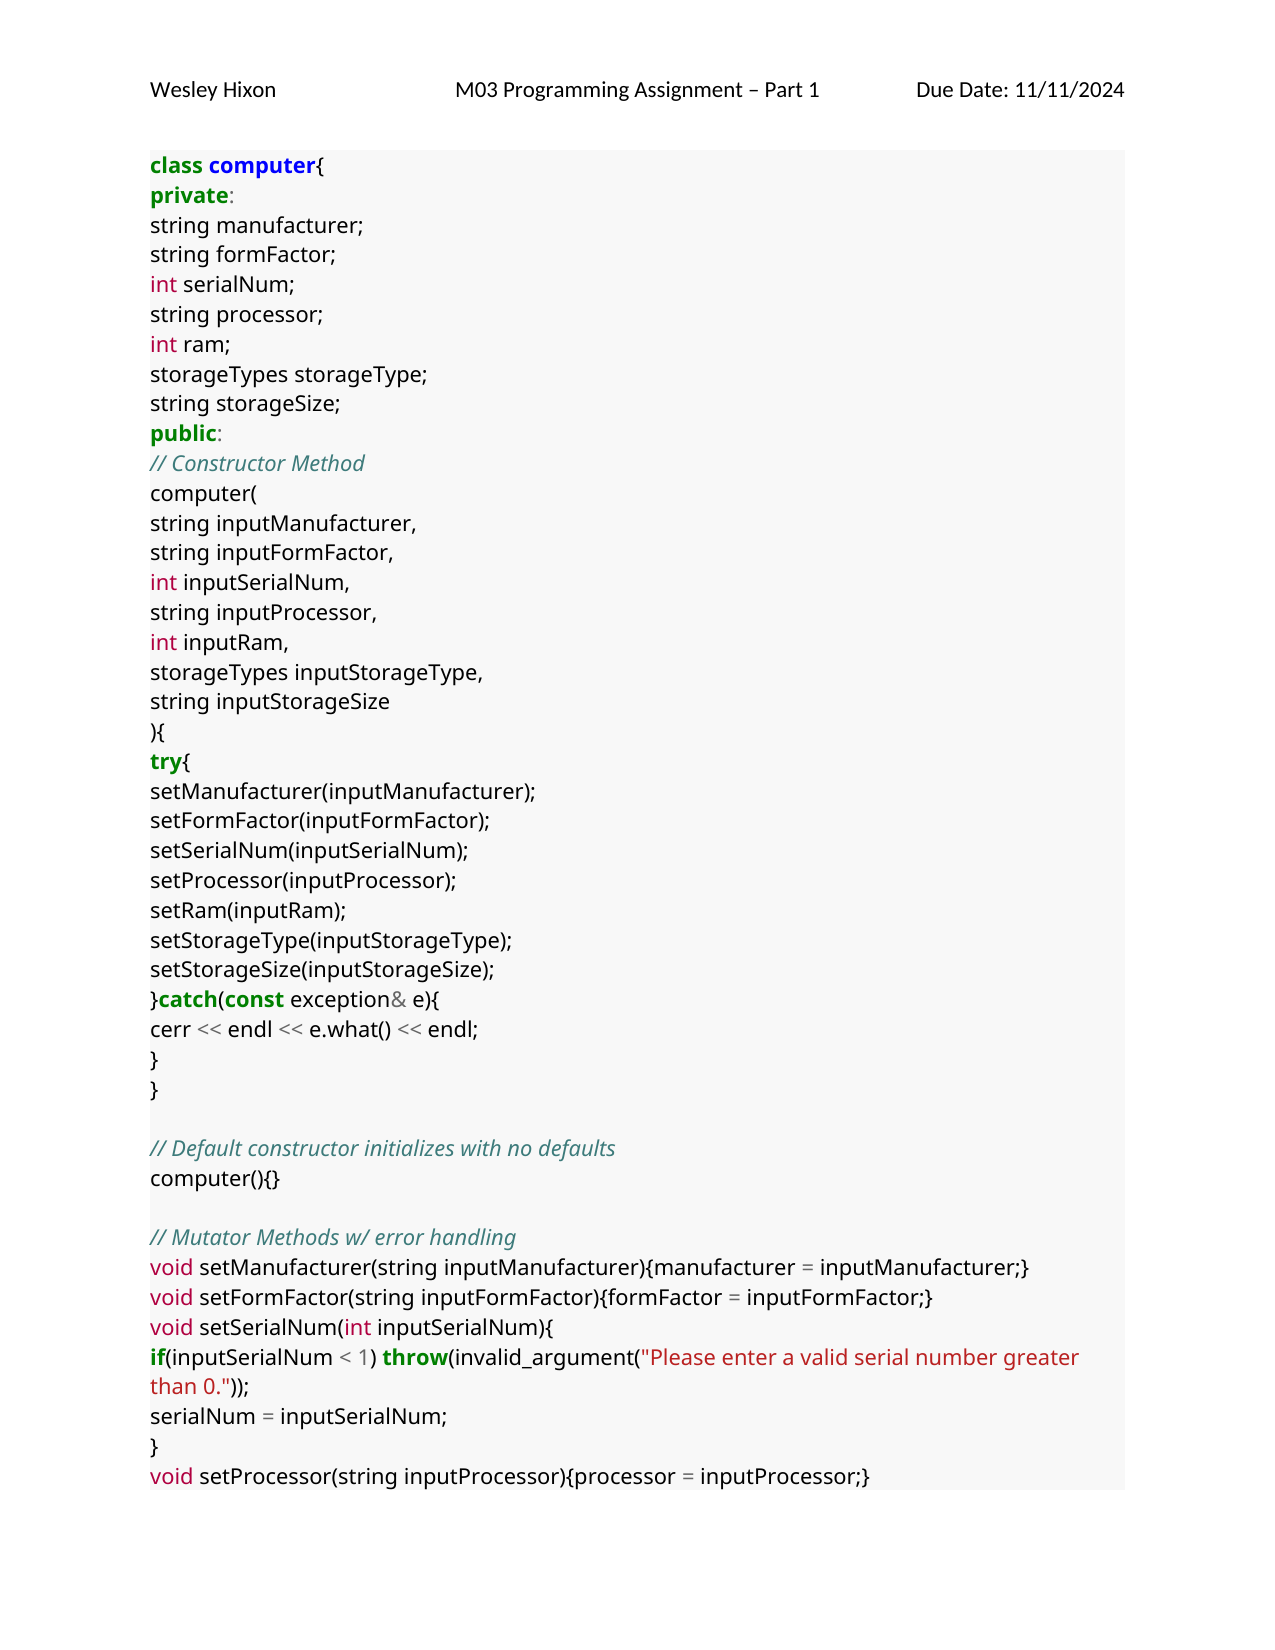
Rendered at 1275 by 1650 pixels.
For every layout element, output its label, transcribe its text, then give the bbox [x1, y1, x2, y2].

text // Constructor Method [150, 448, 1125, 478]
text string inputStorageSize [150, 686, 1125, 716]
text void setProcessor(string inputProcessor){processor = inputProcessor;} [150, 1461, 1125, 1490]
text void setSerialNum(int inputSerialNum){ [150, 1312, 1125, 1341]
text } [150, 1044, 1125, 1073]
text setStorageSize(inputStorageSize); [150, 954, 1125, 984]
text class computer{ [150, 150, 1125, 180]
text computer(){} [150, 1163, 1125, 1193]
text string inputFormFactor, [150, 537, 1125, 567]
text public: [150, 418, 1125, 448]
text int inputRam, [150, 627, 1125, 656]
text setProcessor(inputProcessor); [150, 865, 1125, 895]
text string manufacturer; [150, 209, 1125, 239]
text storageTypes storageType; [150, 358, 1125, 388]
text // Mutator Methods w/ error handling [150, 1222, 1125, 1252]
text setRam(inputRam); [150, 895, 1125, 924]
text string storageSize; [150, 388, 1125, 418]
text setFormFactor(inputFormFactor); [150, 805, 1125, 835]
text string processor; [150, 299, 1125, 329]
text int ram; [150, 329, 1125, 358]
text setStorageType(inputStorageType); [150, 924, 1125, 954]
text if(inputSerialNum < 1) throw(invalid_argument("Please enter a valid serial number greater than 0.")); [150, 1341, 1125, 1401]
text }catch(const exception& e){ [150, 984, 1125, 1014]
text // Default constructor initializes with no defaults [150, 1133, 1125, 1163]
text computer( [150, 478, 1125, 507]
text void setManufacturer(string inputManufacturer){manufacturer = inputManufacturer;} [150, 1252, 1125, 1282]
text int inputSerialNum, [150, 567, 1125, 597]
text private: [150, 180, 1125, 209]
text string formFactor; [150, 239, 1125, 269]
text serialNum = inputSerialNum; [150, 1401, 1125, 1431]
text storageTypes inputStorageType, [150, 656, 1125, 686]
text string inputProcessor, [150, 597, 1125, 627]
text cerr << endl << e.what() << endl; [150, 1014, 1125, 1044]
text setManufacturer(inputManufacturer); [150, 776, 1125, 805]
text try{ [150, 746, 1125, 776]
text string inputManufacturer, [150, 507, 1125, 537]
text ){ [150, 716, 1125, 746]
text } [150, 1431, 1125, 1461]
text int serialNum; [150, 269, 1125, 299]
text setSerialNum(inputSerialNum); [150, 835, 1125, 865]
text } [150, 1073, 1125, 1103]
text void setFormFactor(string inputFormFactor){formFactor = inputFormFactor;} [150, 1282, 1125, 1312]
